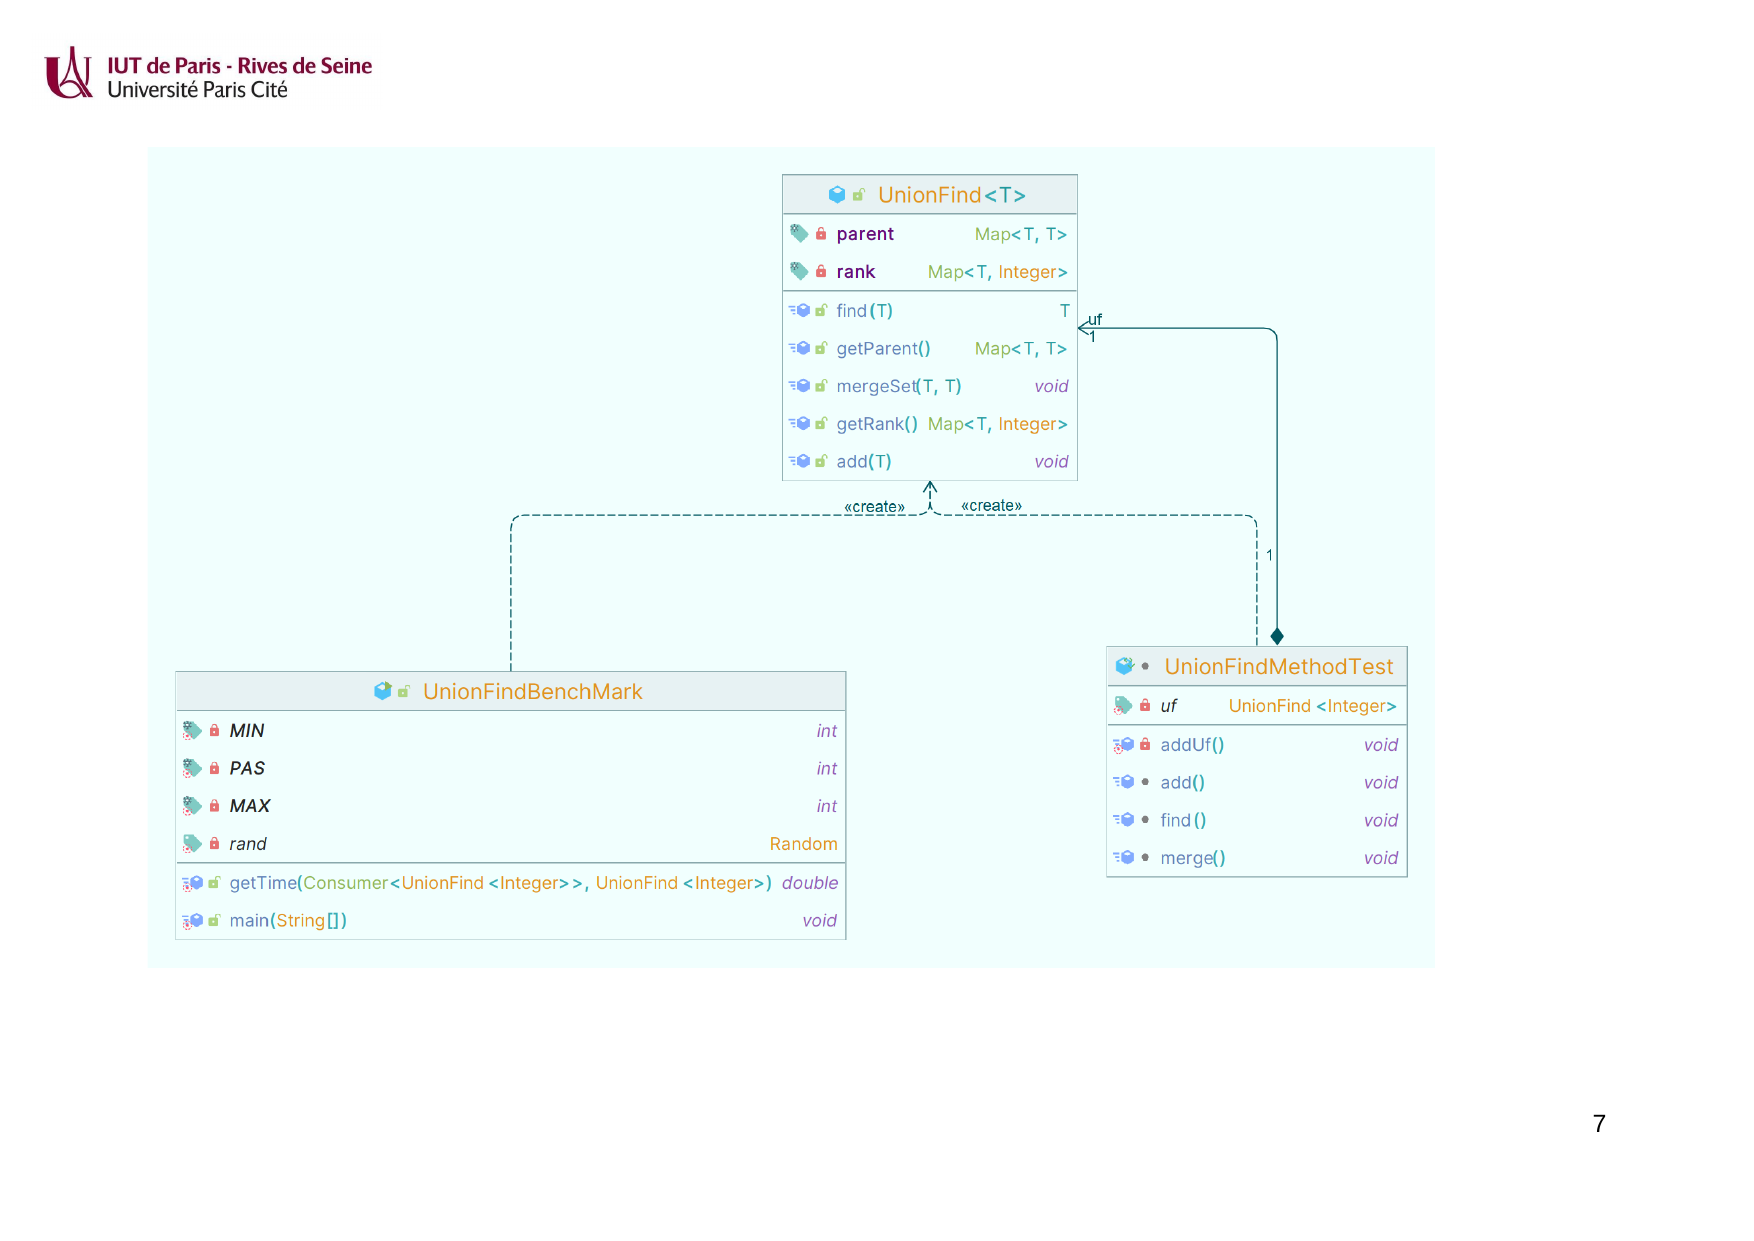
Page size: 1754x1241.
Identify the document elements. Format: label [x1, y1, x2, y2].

picture [30, 33, 384, 109]
picture [147, 147, 1435, 968]
